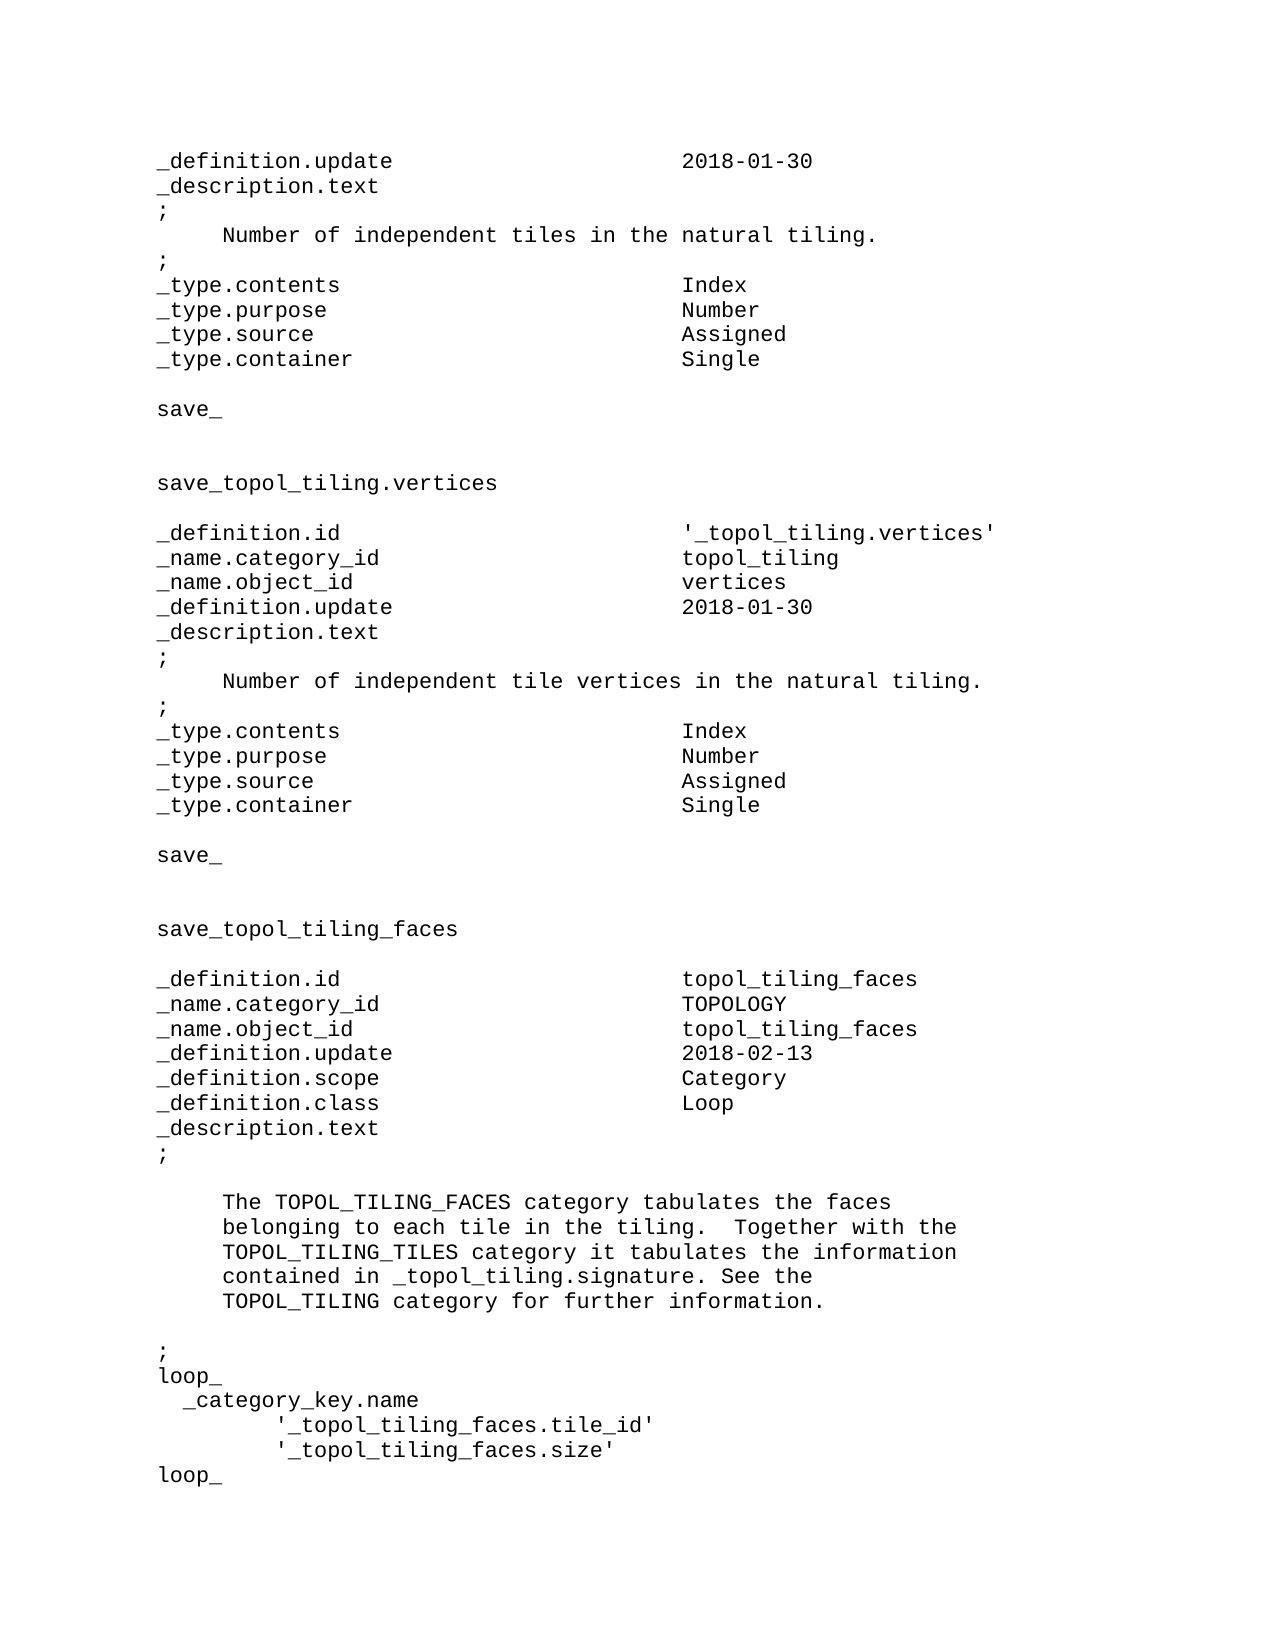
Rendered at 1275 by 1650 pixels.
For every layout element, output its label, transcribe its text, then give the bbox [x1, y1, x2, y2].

text _type.purpose Number [156, 299, 1266, 323]
text save_ [156, 844, 1266, 869]
text _definition.update 2018-02-13 [156, 1042, 1266, 1067]
text _name.object_id vertices [156, 571, 1266, 596]
text TOPOL_TILING_TILES category it tabulates the information [156, 1241, 1266, 1266]
text loop_ [156, 1365, 1266, 1389]
text _definition.class Loop [156, 1092, 1266, 1117]
text contained in _topol_tiling.signature. See the [156, 1266, 1266, 1290]
text _category_key.name [156, 1389, 1266, 1414]
text _type.contents Index [156, 720, 1266, 745]
text _type.container Single [156, 794, 1266, 819]
text _name.category_id TOPOLOGY [156, 993, 1266, 1018]
text _definition.update 2018-01-30 [156, 150, 1266, 175]
text _definition.update 2018-01-30 [156, 596, 1266, 621]
text belonging to each tile in the tiling. Together with the [156, 1216, 1266, 1241]
text The TOPOL_TILING_FACES category tabulates the faces [156, 1191, 1266, 1216]
text _type.contents Index [156, 274, 1266, 299]
text ; [156, 646, 1266, 671]
text save_topol_tiling_faces [156, 918, 1266, 943]
text _name.object_id topol_tiling_faces [156, 1018, 1266, 1042]
text _definition.id '_topol_tiling.vertices' [156, 522, 1266, 547]
text '_topol_tiling_faces.size' [156, 1439, 1266, 1464]
text ; [156, 1142, 1266, 1166]
text loop_ [156, 1464, 1266, 1489]
text save_ [156, 398, 1266, 423]
text _description.text [156, 175, 1266, 199]
text _definition.scope Category [156, 1067, 1266, 1092]
text ; [156, 249, 1266, 274]
text _type.source Assigned [156, 770, 1266, 794]
text ; [156, 695, 1266, 720]
text Number of independent tiles in the natural tiling. [156, 224, 1266, 249]
text _name.category_id topol_tiling [156, 547, 1266, 571]
text _description.text [156, 1117, 1266, 1142]
text _definition.id topol_tiling_faces [156, 968, 1266, 993]
text TOPOL_TILING category for further information. [156, 1290, 1266, 1315]
text Number of independent tile vertices in the natural tiling. [156, 671, 1266, 695]
text ; [156, 1340, 1266, 1365]
text _type.container Single [156, 348, 1266, 373]
text ; [156, 199, 1266, 224]
text _type.purpose Number [156, 745, 1266, 770]
text '_topol_tiling_faces.tile_id' [156, 1414, 1266, 1439]
text _type.source Assigned [156, 323, 1266, 348]
text _description.text [156, 621, 1266, 646]
text save_topol_tiling.vertices [156, 472, 1266, 497]
